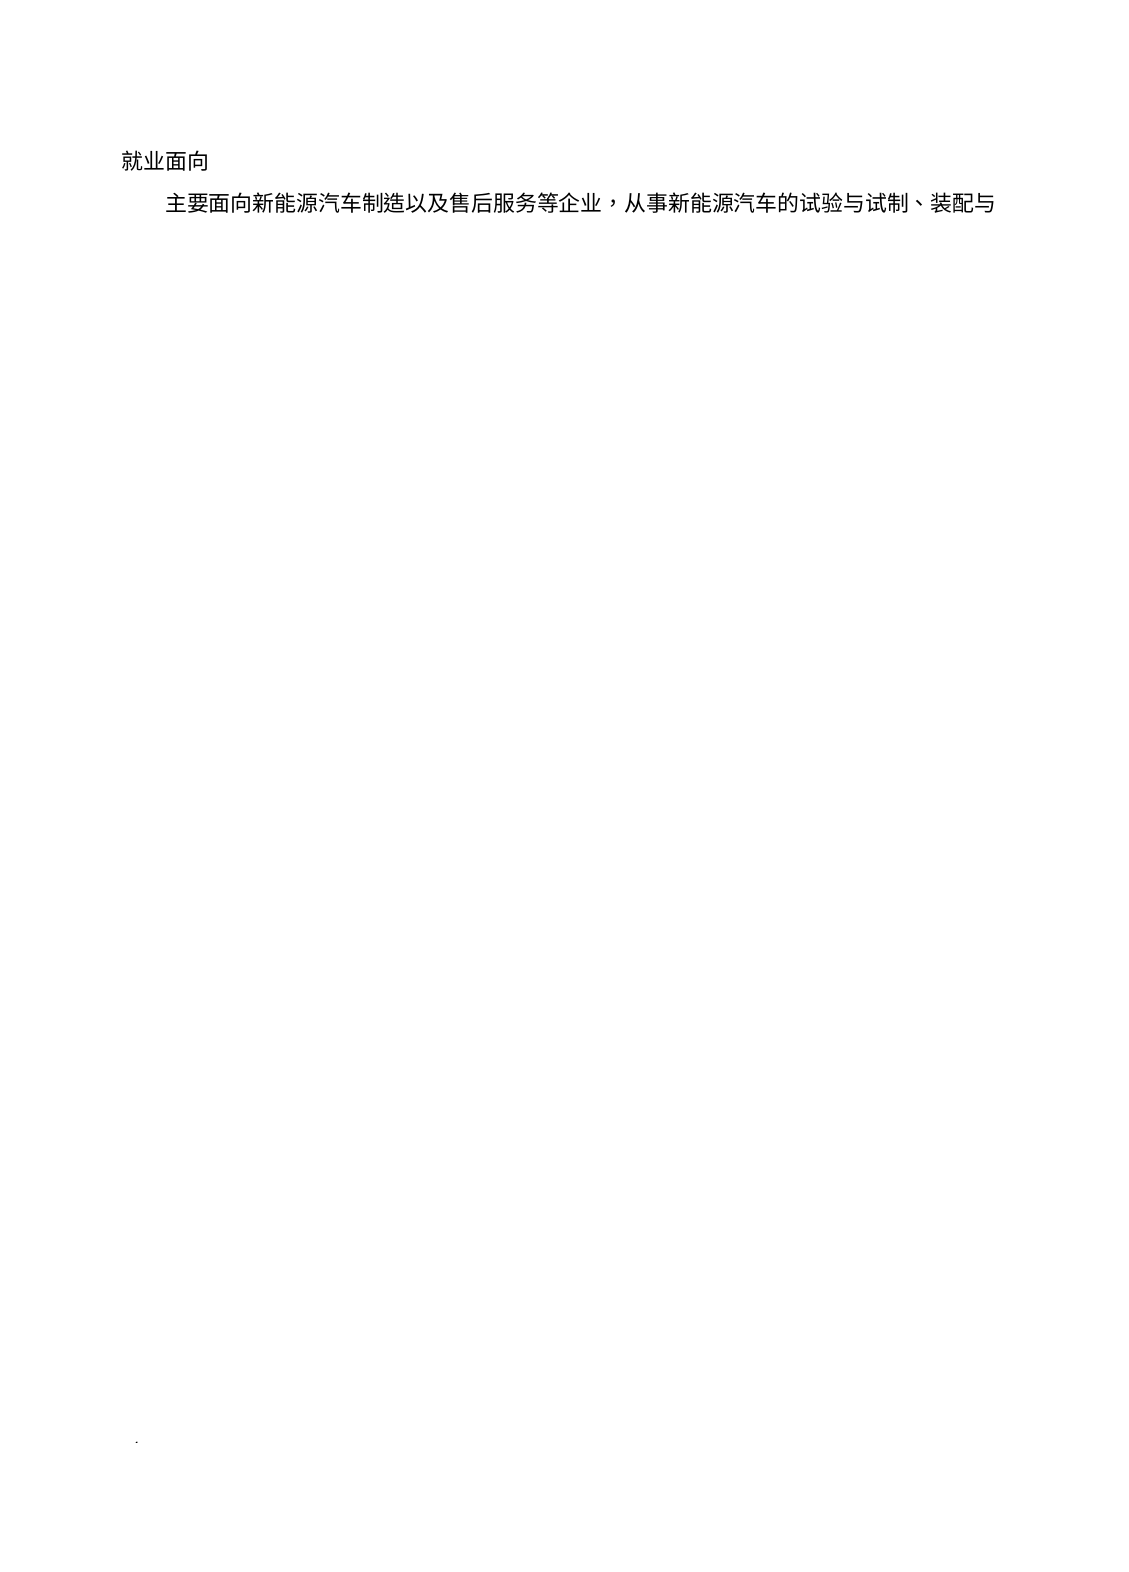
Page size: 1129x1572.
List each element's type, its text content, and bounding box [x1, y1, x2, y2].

text 就业面向 [121, 146, 1030, 176]
text 主要面向新能源汽车制造以及售后服务等企业，从事新能源汽车的试验与试制、装配与 [165, 188, 1030, 218]
